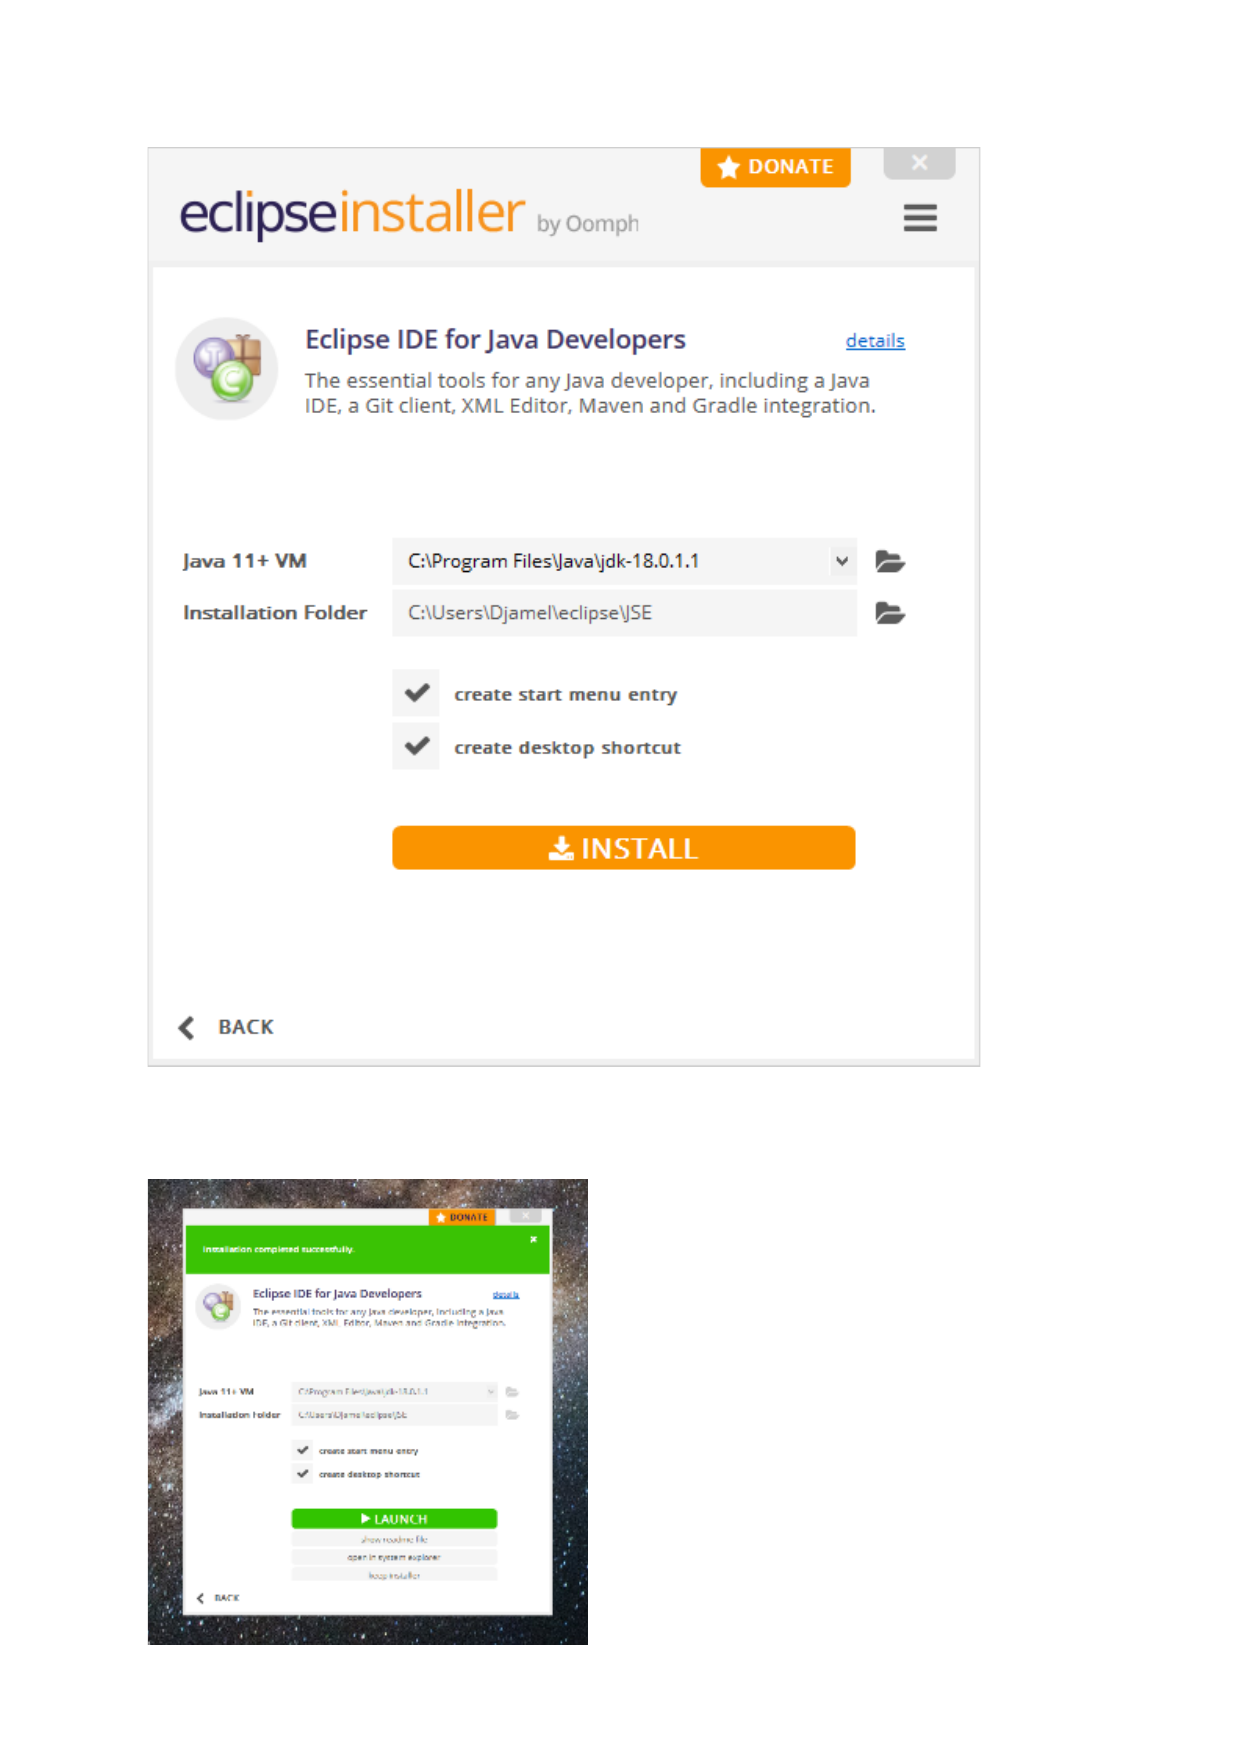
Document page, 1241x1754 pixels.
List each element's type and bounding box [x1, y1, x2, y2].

picture [147, 147, 981, 1067]
picture [147, 1179, 588, 1645]
